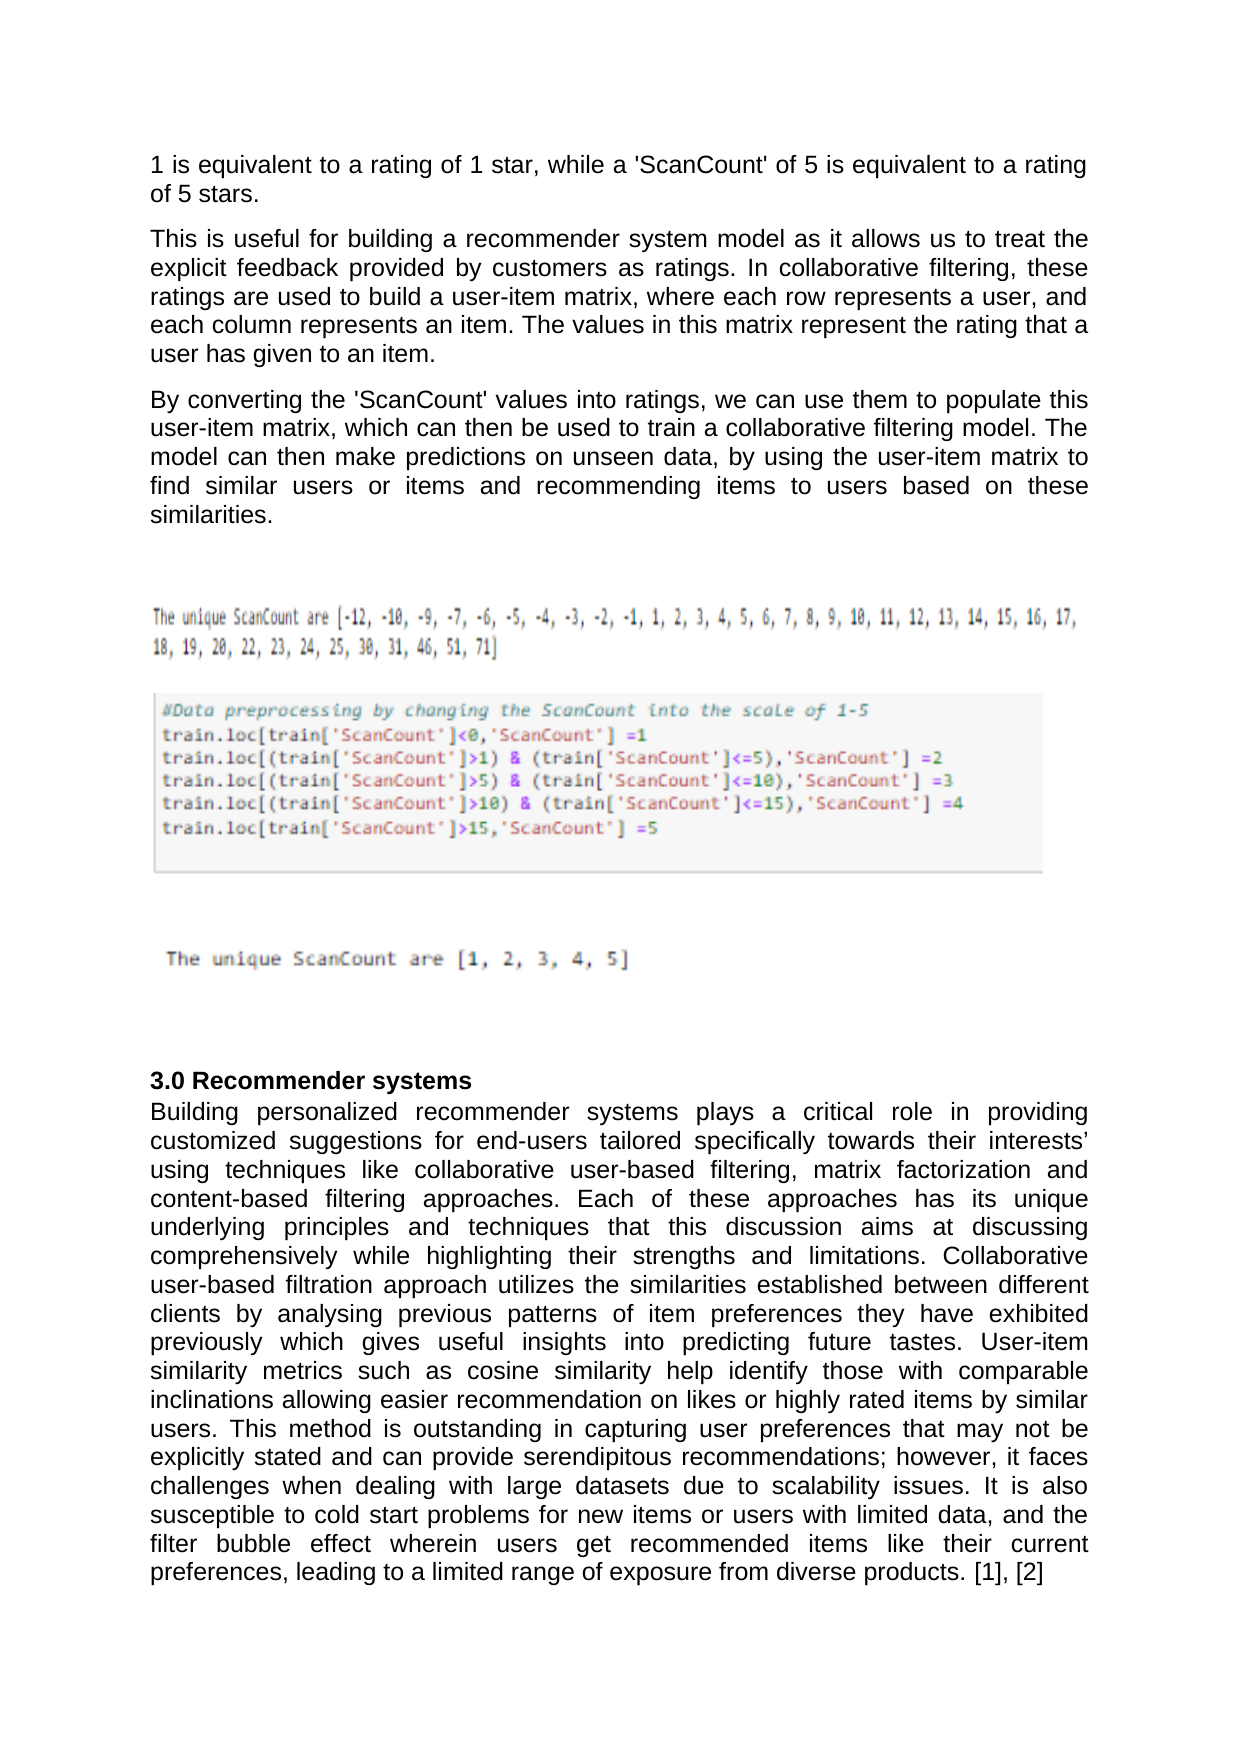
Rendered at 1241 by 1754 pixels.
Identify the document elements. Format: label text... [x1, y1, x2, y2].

picture [150, 590, 1096, 677]
text By converting the 'ScanCount' values into ratings, we can use them to populate this user-item matrix, which can then be used to train a collaborative filtering model. The model can then make predictions on unseen data, by using the user-item matrix to find similar users or items and recommending items to users based on these similarities. [150, 384, 1090, 528]
picture [150, 943, 838, 996]
text This is useful for building a recommender system model as it allows us to treat the explicit feedback provided by customers as ratings. In collaborative filtering, these ratings are used to build a user-item matrix, where each row represents a user, and each column represents an item. The values in this matrix represent the rating that a user has given to an item. [150, 224, 1090, 368]
picture [150, 693, 1043, 882]
subtitle 3.0 Recommender systems [150, 1066, 1090, 1095]
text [150, 150, 1090, 207]
text Building personalized recommender systems plays a critical role in providing customized suggestions for end-users tailored specifically towards their interests’ using techniques like collaborative user-based filtering, matrix factorization and content-based filtering approaches. Each of these approaches has its unique underlying principles and techniques that this discussion aims at discussing comprehensively while highlighting their strengths and limitations. Collaborative user-based filtration approach utilizes the similarities established between different clients by analysing previous patterns of item preferences they have exhibited previously which gives useful insights into predicting future tastes. User-item similarity metrics such as cosine similarity help identify those with comparable inclinations allowing easier recommendation on likes or highly rated items by similar users. This method is outstanding in capturing user preferences that may not be explicitly stated and can provide serendipitous recommendations; however, it faces challenges when dealing with large datasets due to scalability issues. It is also susceptible to cold start problems for new items or users with limited data, and the filter bubble effect wherein users get recommended items like their current preferences, leading to a limited range of exposure from diverse products. [1], [2] [150, 1097, 1090, 1586]
